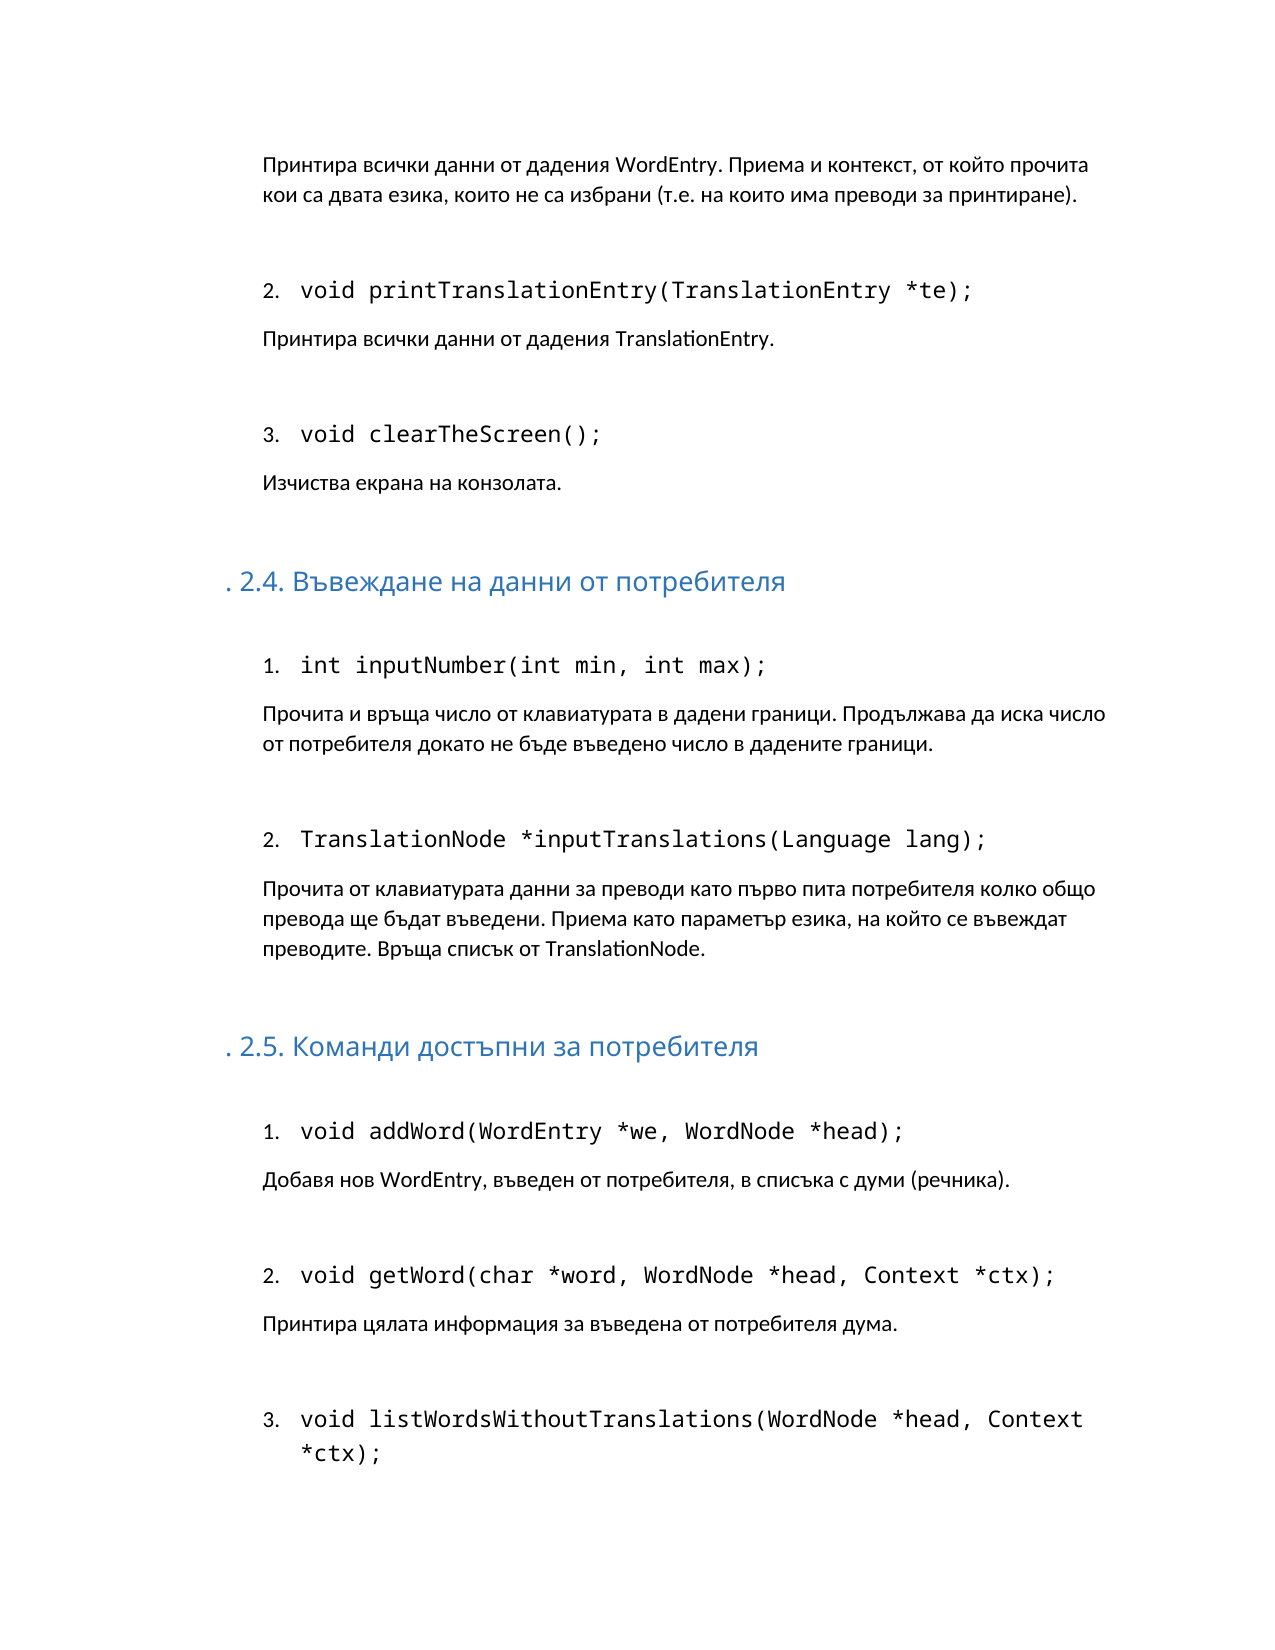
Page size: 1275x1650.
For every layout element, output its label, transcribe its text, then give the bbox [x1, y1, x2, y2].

list void addWord(WordEntry *we, WordNode *head); [262, 1114, 1125, 1146]
text Прочита от клавиатурата данни за преводи като първо пита потребителя колко общо превода ще бъдат въведени. Приема като параметър езика, на който се въвеждат преводите. Връща списък от TranslationNode. [262, 874, 1125, 962]
text Принтира всички данни от дадения TranslationEntry. [262, 324, 1125, 352]
list void listWordsWithoutTranslations(WordNode *head, Context *ctx); [262, 1403, 1125, 1468]
text Прочита и връща число от клавиатурата в дадени граници. Продължава да иска число от потребителя докато не бъде въведено число в дадените граници. [262, 699, 1125, 758]
list void getWord(char *word, WordNode *head, Context *ctx); [262, 1259, 1125, 1290]
list void clearTheScreen(); [262, 418, 1125, 449]
text Принтира цялата информация за въведена от потребителя дума. [262, 1309, 1125, 1337]
text Принтира всички данни от дадения WordEntry. Приема и контекст, от който прочита кои са двата езика, които не са избрани (т.е. на които има преводи за принтиране). [262, 150, 1125, 208]
subtitle . 2.4. Въвеждане на данни от потребителя [150, 562, 1125, 599]
subtitle . 2.5. Команди достъпни за потребителя [150, 1028, 1125, 1065]
text Изчиства екрана на конзолата. [262, 468, 1125, 497]
list TranslationNode *inputTranslations(Language lang); [262, 823, 1125, 854]
text Добавя нов WordEntry, въведен от потребителя, в списъка с думи (речника). [262, 1165, 1125, 1193]
list int inputNumber(int min, int max); [262, 649, 1125, 680]
list void printTranslationEntry(TranslationEntry *te); [262, 274, 1125, 305]
